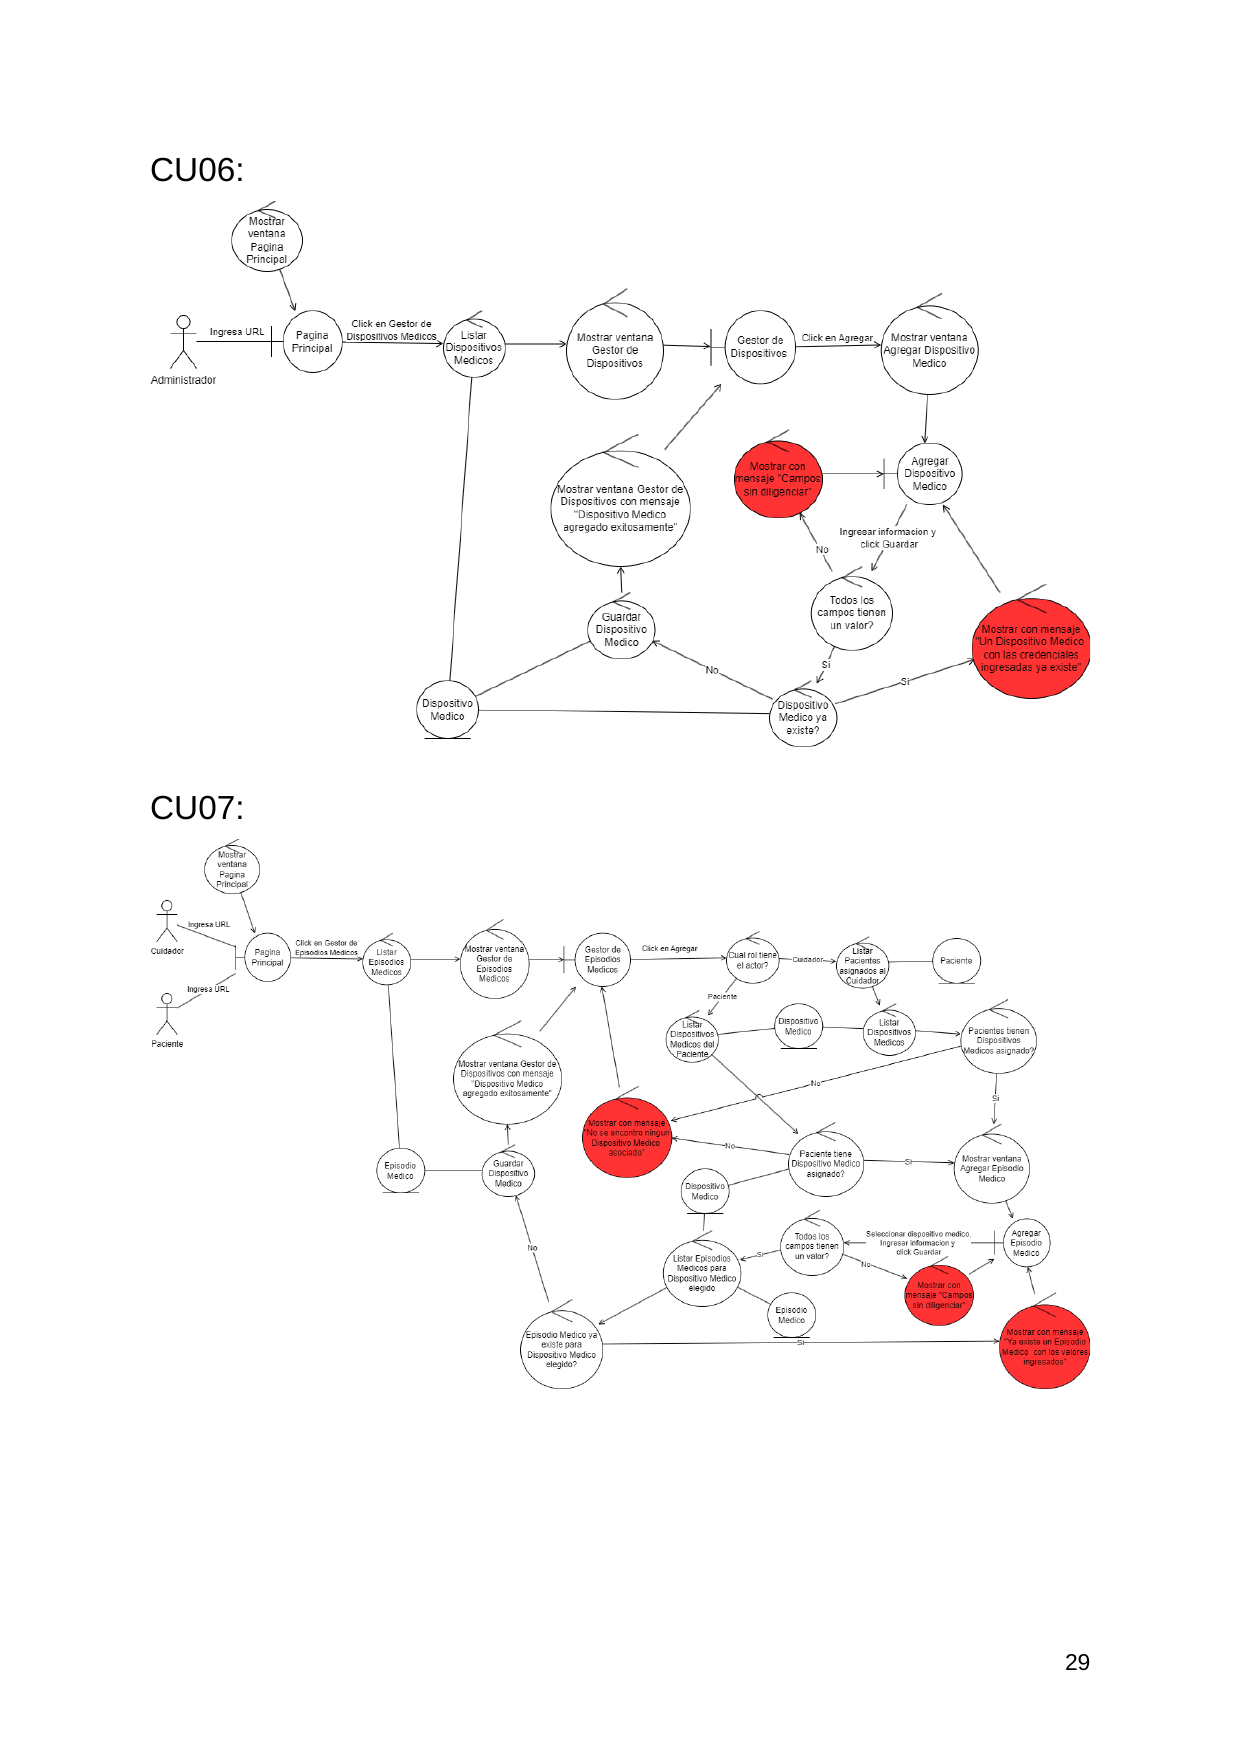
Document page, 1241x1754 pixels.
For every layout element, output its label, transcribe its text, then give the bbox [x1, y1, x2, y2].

subtitle CU07: [150, 788, 1090, 827]
subtitle CU06: [150, 150, 1090, 188]
picture [150, 839, 1091, 1389]
picture [150, 201, 1091, 747]
